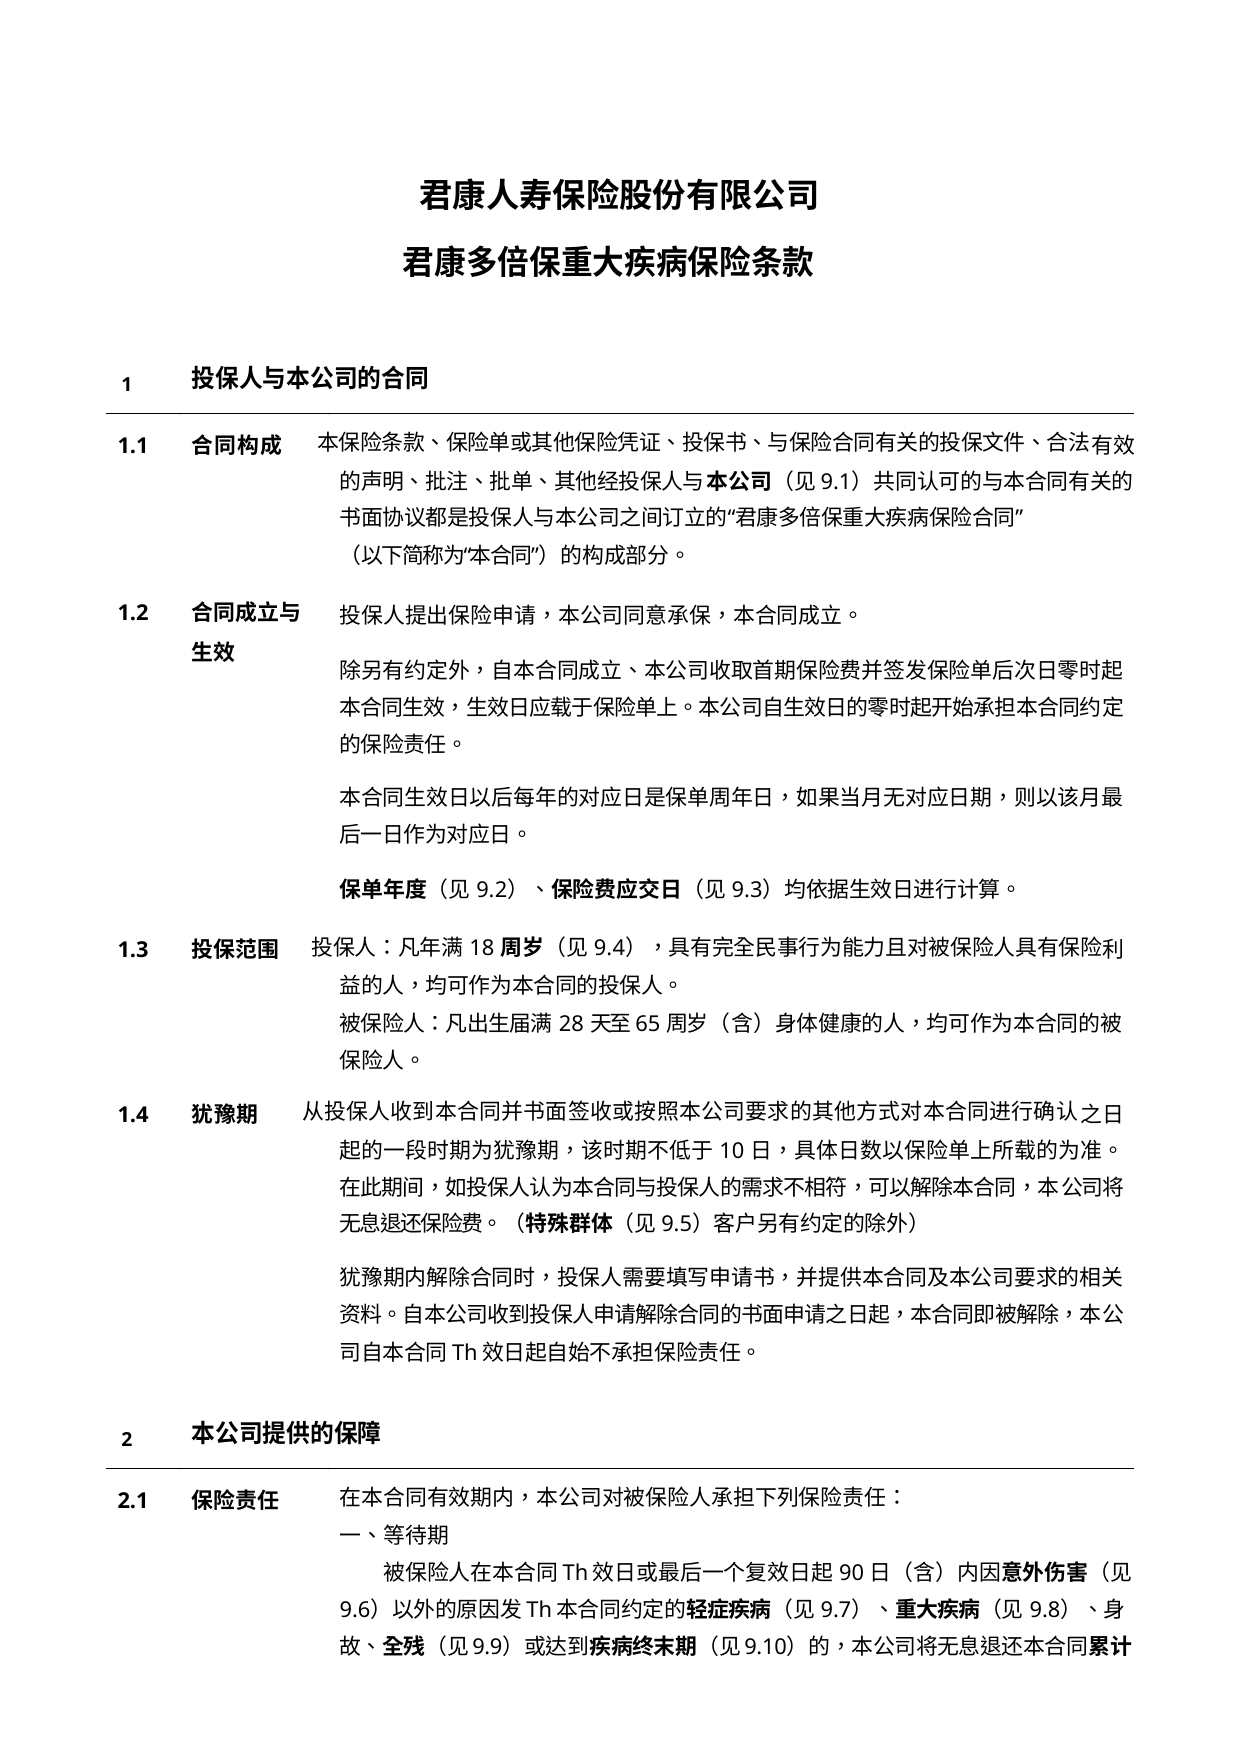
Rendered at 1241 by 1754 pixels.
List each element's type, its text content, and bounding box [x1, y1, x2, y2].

text 犹豫期内解除合同时，投保人需要填写申请书，并提供本合同及本公司要求的相关资料。自本公司收到投保人申请解除合同的书面申请之日起，本合同即被解除，本公司自本合同Th效日起自始不承担保险责任。 [339, 1262, 1124, 1366]
text 被保险人：凡出生届满 28 天至 65 周岁（含）身体健康的人，均可作为本合同的被保险人。 [339, 1008, 1124, 1074]
text 本合同生效日以后每年的对应日是保单周年日，如果当月无对应日期，则以该月最后一日作为对应日。 [339, 782, 1124, 849]
text 保单年度（见 9.2）、保险费应交日（见 9.3）均依据生效日进行计算。 [339, 874, 1146, 904]
list 投保范围 投保人：凡年满 18 周岁（见 9.4），具有完全民事行为能力且对被保险人具有保险利益的人，均可作为本合同的投保人。 [117, 932, 1124, 999]
subtitle 合同成立与生效 [117, 597, 301, 667]
text 除另有约定外，自本合同成立、本公司收取首期保险费并签发保险单后次日零时起本合同生效，生效日应载于保险单上。本公司自生效日的零时起开始承担本合同约定的保险责任。 [339, 655, 1124, 759]
list 投保人与本公司的合同 [121, 352, 1146, 397]
list 保险责任 在本合同有效期内，本公司对被保险人承担下列保险责任： [117, 1482, 1146, 1514]
list 犹豫期 从投保人收到本合同并书面签收或按照本公司要求的其他方式对本合同进行确认之日起的一段时期为犹豫期，该时期不低于 10 日，具体日数以保险单上所载的为准。在此期间，如投保人认为本合同与投保人的需求不相符，可以解除本合同，本公司将无息退还保险费。（特殊群体（见 9.5）客户另有约定的除外） [117, 1096, 1124, 1237]
text 被保险人在本合同Th效日或最后一个复效日起 90 日（含）内因意外伤害（见 [383, 1557, 1146, 1587]
text （以下简称为“本合同”）的构成部分。 [339, 540, 1146, 570]
list 合同构成 本保险条款、保险单或其他保险凭证、投保书、与保险合同有关的投保文件、合法有效的声明、批注、批单、其他经投保人与本公司（见 9.1）共同认可的与本合同有关的书面协议都是投保人与本公司之间订立的“君康多倍保重大疾病保险合同” [117, 427, 1135, 532]
list 本公司提供的保障 [121, 1407, 1146, 1452]
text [339, 1594, 1135, 1661]
text 君康人寿保险股份有限公司君康多倍保重大疾病保险条款 [403, 171, 838, 284]
text 投保人提出保险申请，本公司同意承保，本合同成立。 [339, 600, 1146, 630]
text 一、等待期 [339, 1520, 1146, 1550]
